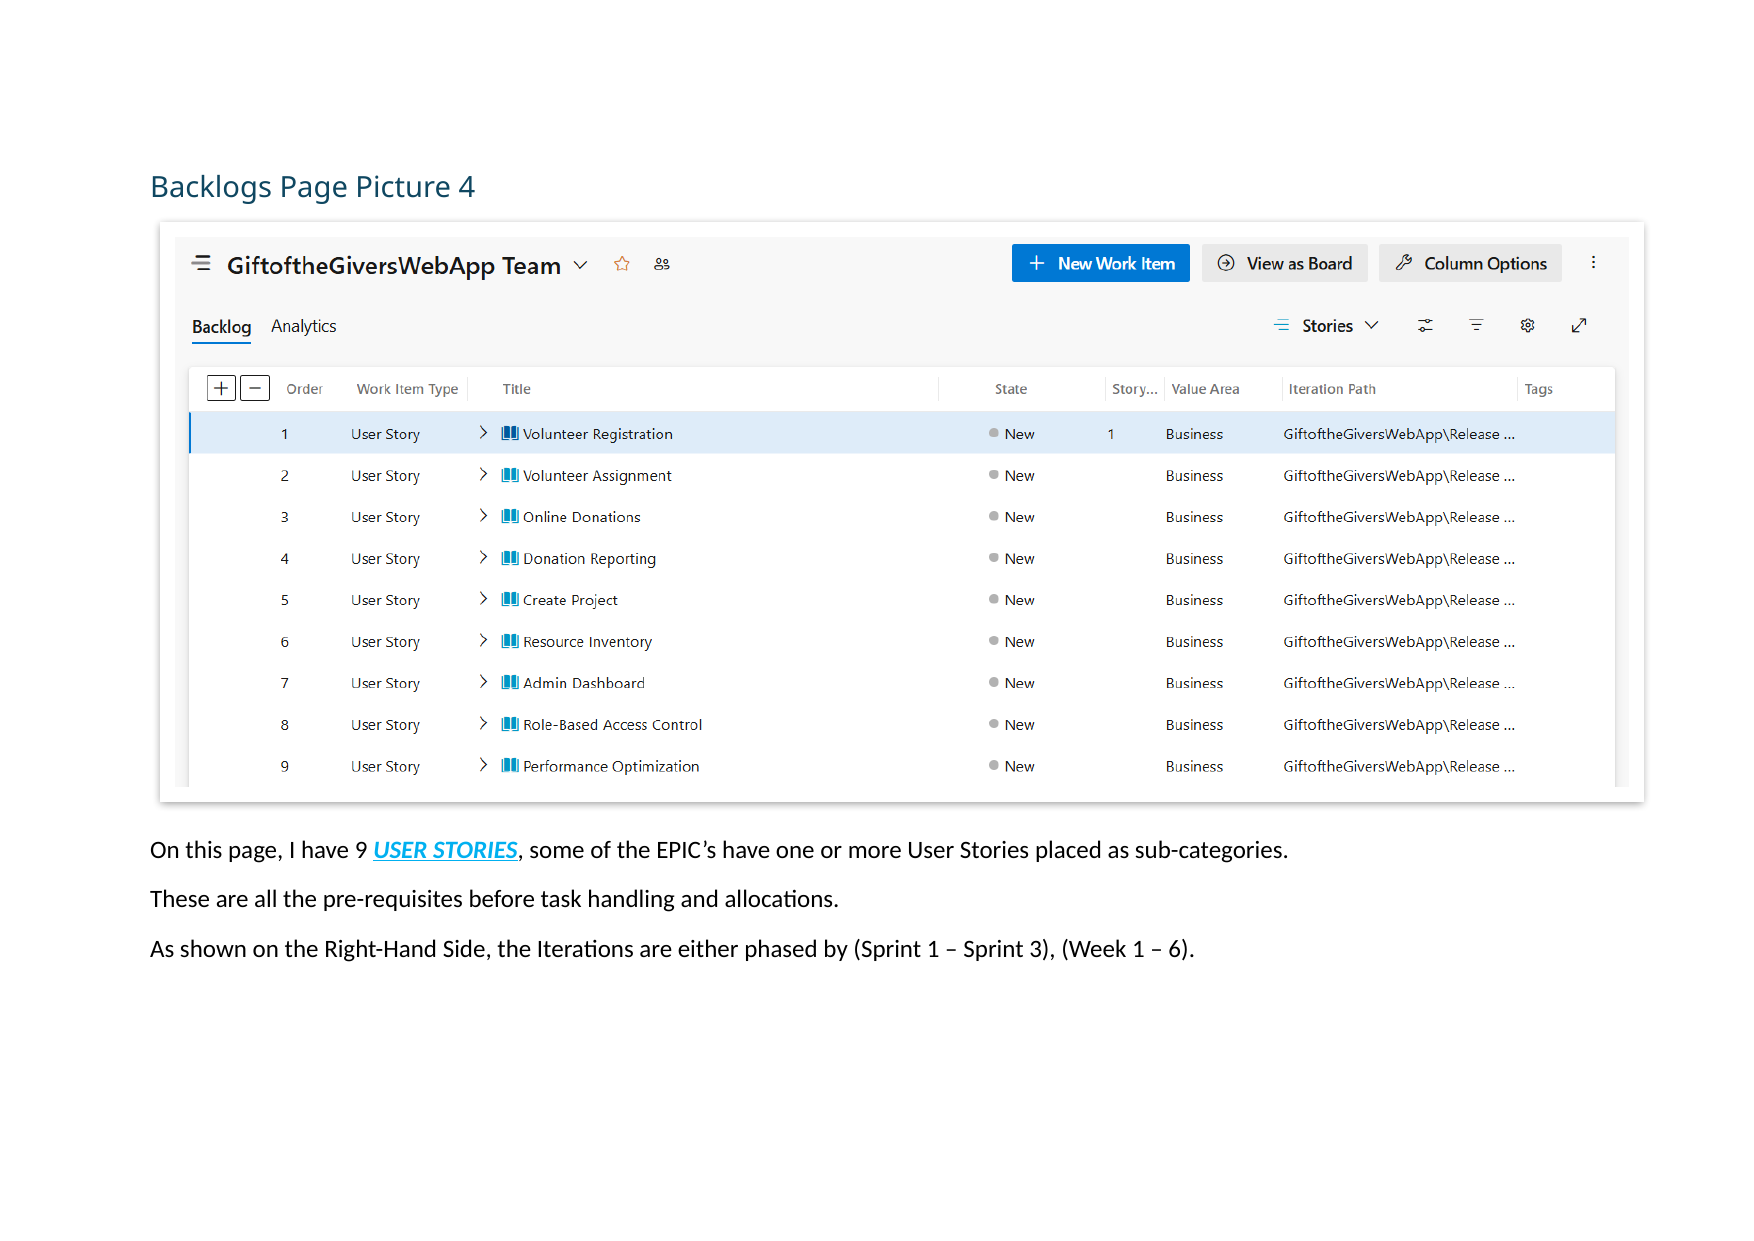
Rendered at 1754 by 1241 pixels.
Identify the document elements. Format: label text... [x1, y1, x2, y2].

subtitle Backlogs Page Picture 4 [150, 167, 1604, 206]
picture [175, 237, 1629, 787]
text On this page, I have 9 USER STORIES, some of the EPIC’s have one or more User Stories placed as sub-categories. [150, 834, 1604, 864]
text As shown on the Right-Hand Side, the Iterations are either phased by (Sprint 1 – Sprint 3), (Week 1 – 6). [150, 933, 1604, 963]
text These are all the pre-requisites before task handling and allocations. [150, 883, 1604, 914]
